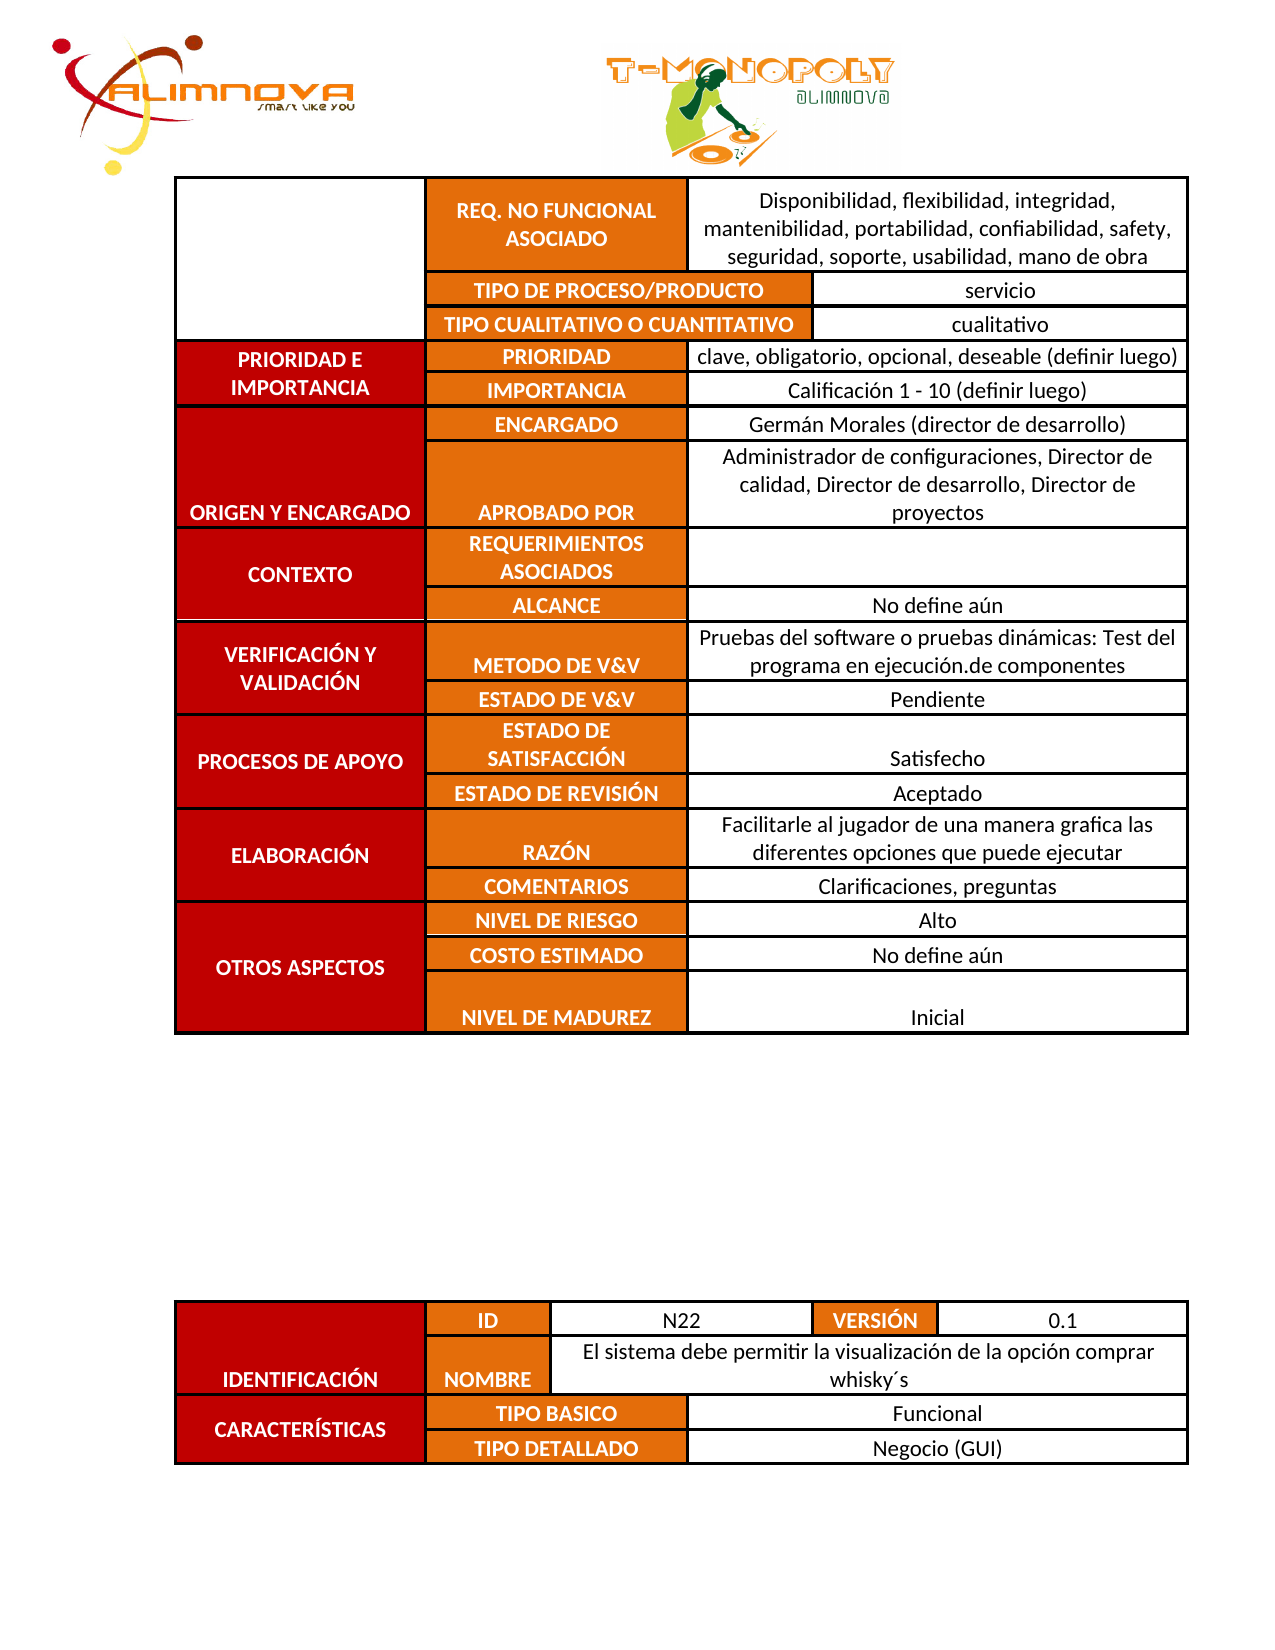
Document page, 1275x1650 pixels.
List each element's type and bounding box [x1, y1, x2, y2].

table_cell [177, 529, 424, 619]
picture [601, 43, 902, 176]
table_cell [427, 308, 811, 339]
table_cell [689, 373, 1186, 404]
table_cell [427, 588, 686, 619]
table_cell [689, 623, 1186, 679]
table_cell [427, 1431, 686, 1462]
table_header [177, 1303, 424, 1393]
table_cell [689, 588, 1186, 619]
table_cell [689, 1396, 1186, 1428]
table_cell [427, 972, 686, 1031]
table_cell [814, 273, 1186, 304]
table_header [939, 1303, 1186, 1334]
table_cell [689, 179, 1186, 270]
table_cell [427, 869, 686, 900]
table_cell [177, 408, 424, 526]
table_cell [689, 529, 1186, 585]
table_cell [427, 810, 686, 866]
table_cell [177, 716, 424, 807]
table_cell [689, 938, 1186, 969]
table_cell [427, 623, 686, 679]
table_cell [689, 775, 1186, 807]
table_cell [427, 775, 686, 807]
picture [48, 33, 356, 177]
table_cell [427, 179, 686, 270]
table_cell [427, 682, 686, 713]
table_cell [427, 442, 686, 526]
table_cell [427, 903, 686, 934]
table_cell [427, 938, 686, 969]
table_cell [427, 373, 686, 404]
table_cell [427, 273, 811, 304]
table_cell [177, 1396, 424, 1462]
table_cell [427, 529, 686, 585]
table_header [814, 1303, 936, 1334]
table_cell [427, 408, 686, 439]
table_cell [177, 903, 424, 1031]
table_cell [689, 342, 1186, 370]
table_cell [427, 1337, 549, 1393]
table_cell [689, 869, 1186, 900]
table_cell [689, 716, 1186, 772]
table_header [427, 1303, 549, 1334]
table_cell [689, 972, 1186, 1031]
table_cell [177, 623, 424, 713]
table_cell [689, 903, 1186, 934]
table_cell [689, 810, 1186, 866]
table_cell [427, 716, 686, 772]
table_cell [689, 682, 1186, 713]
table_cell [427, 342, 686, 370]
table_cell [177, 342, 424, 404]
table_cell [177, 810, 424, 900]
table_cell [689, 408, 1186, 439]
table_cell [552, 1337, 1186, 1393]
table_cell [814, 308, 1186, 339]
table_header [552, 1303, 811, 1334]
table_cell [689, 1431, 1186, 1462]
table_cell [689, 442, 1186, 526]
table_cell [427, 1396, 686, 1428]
